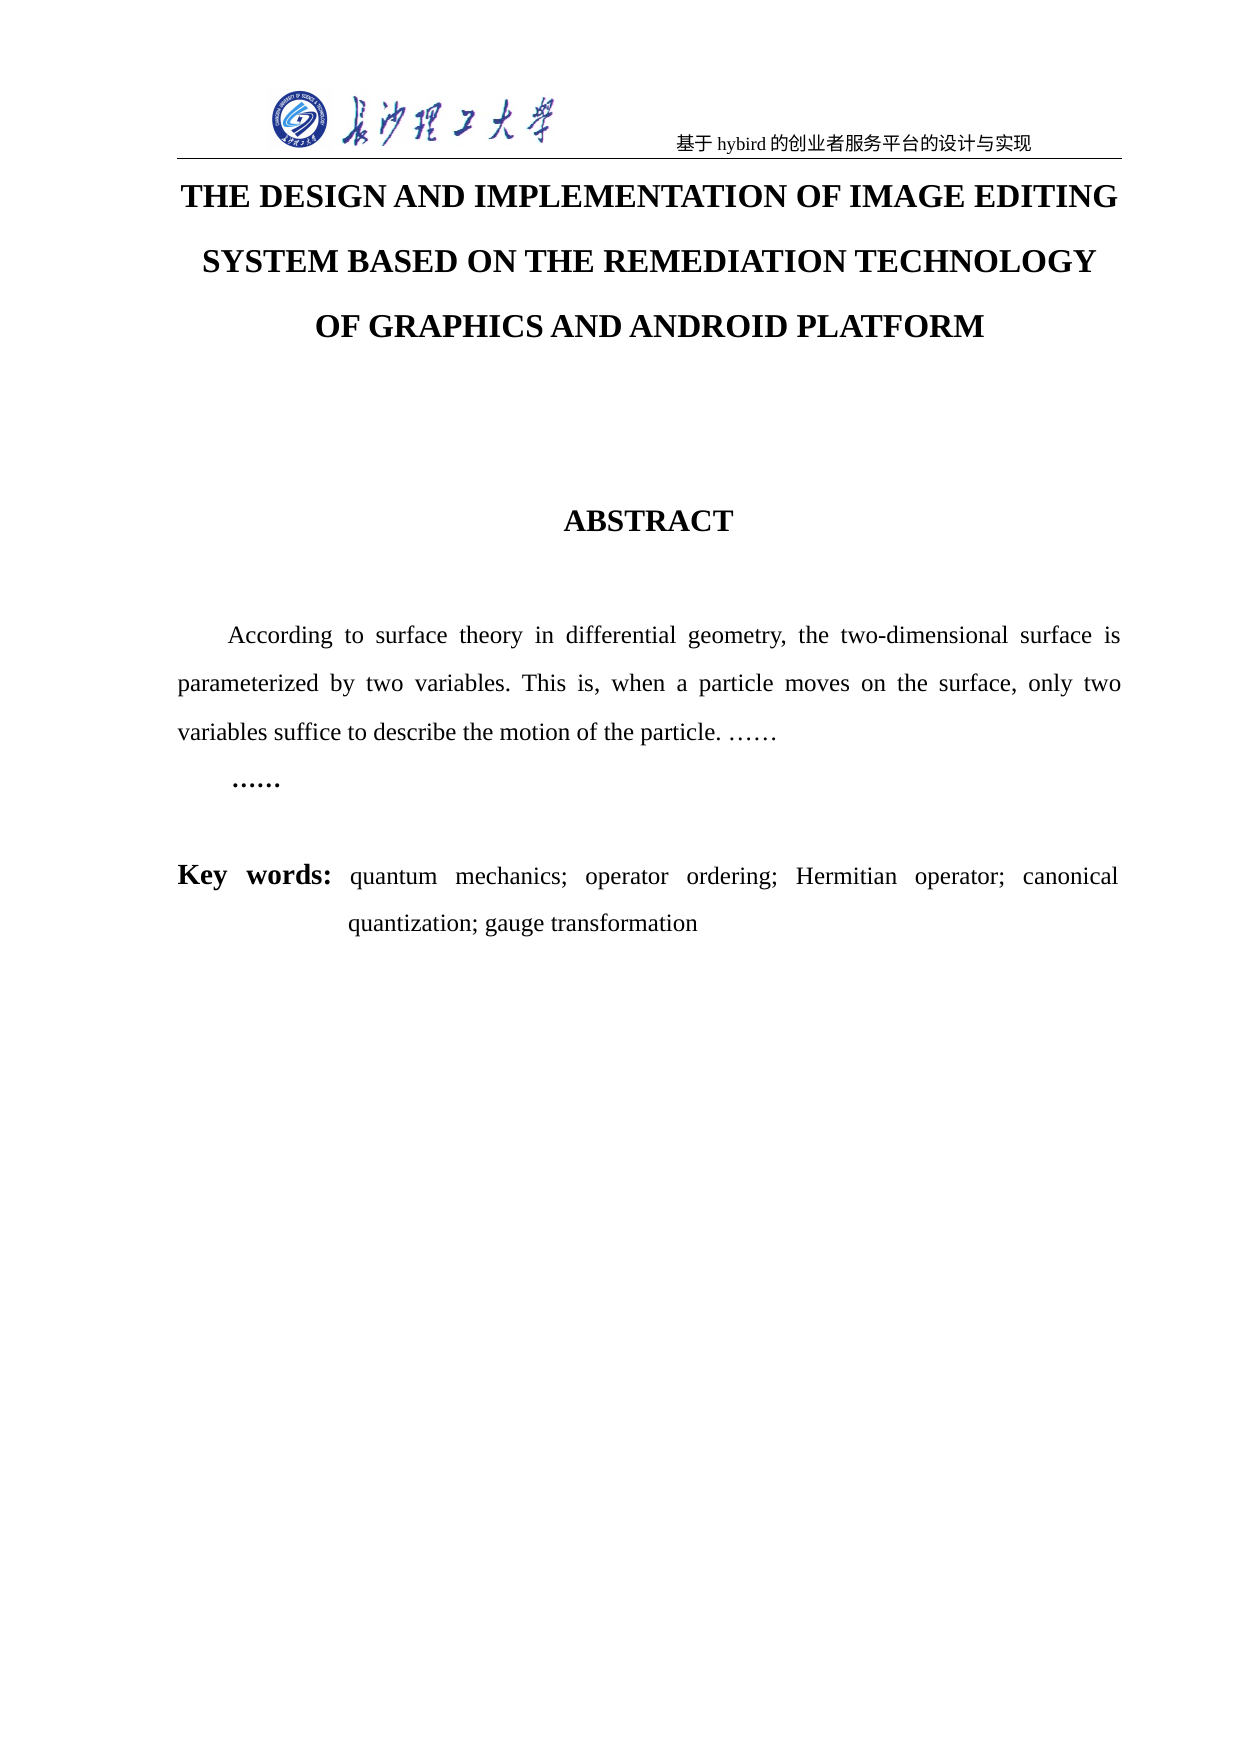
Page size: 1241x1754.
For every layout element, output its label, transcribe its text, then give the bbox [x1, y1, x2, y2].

text THE DESIGN AND IMPLEMENTATION OF IMAGE EDITING SYSTEM BASED ON THE REMEDIATION TECHNOLOGY OF GRAPHICS AND ANDROID PLATFORM [177, 163, 1122, 358]
picture [267, 88, 568, 150]
text ABSTRACT [177, 488, 1119, 553]
text …… [177, 762, 1122, 795]
text According to surface theory in differential geometry, the two-dimensional surface is parameterized by two variables. This is, when a particle moves on the surface, only two variables suffice to describe the motion of the particle. …… [177, 618, 1122, 748]
text Key words: quantum mechanics; operator ordering; Hermitian operator; canonical quantization; gauge transformation [177, 842, 1119, 939]
